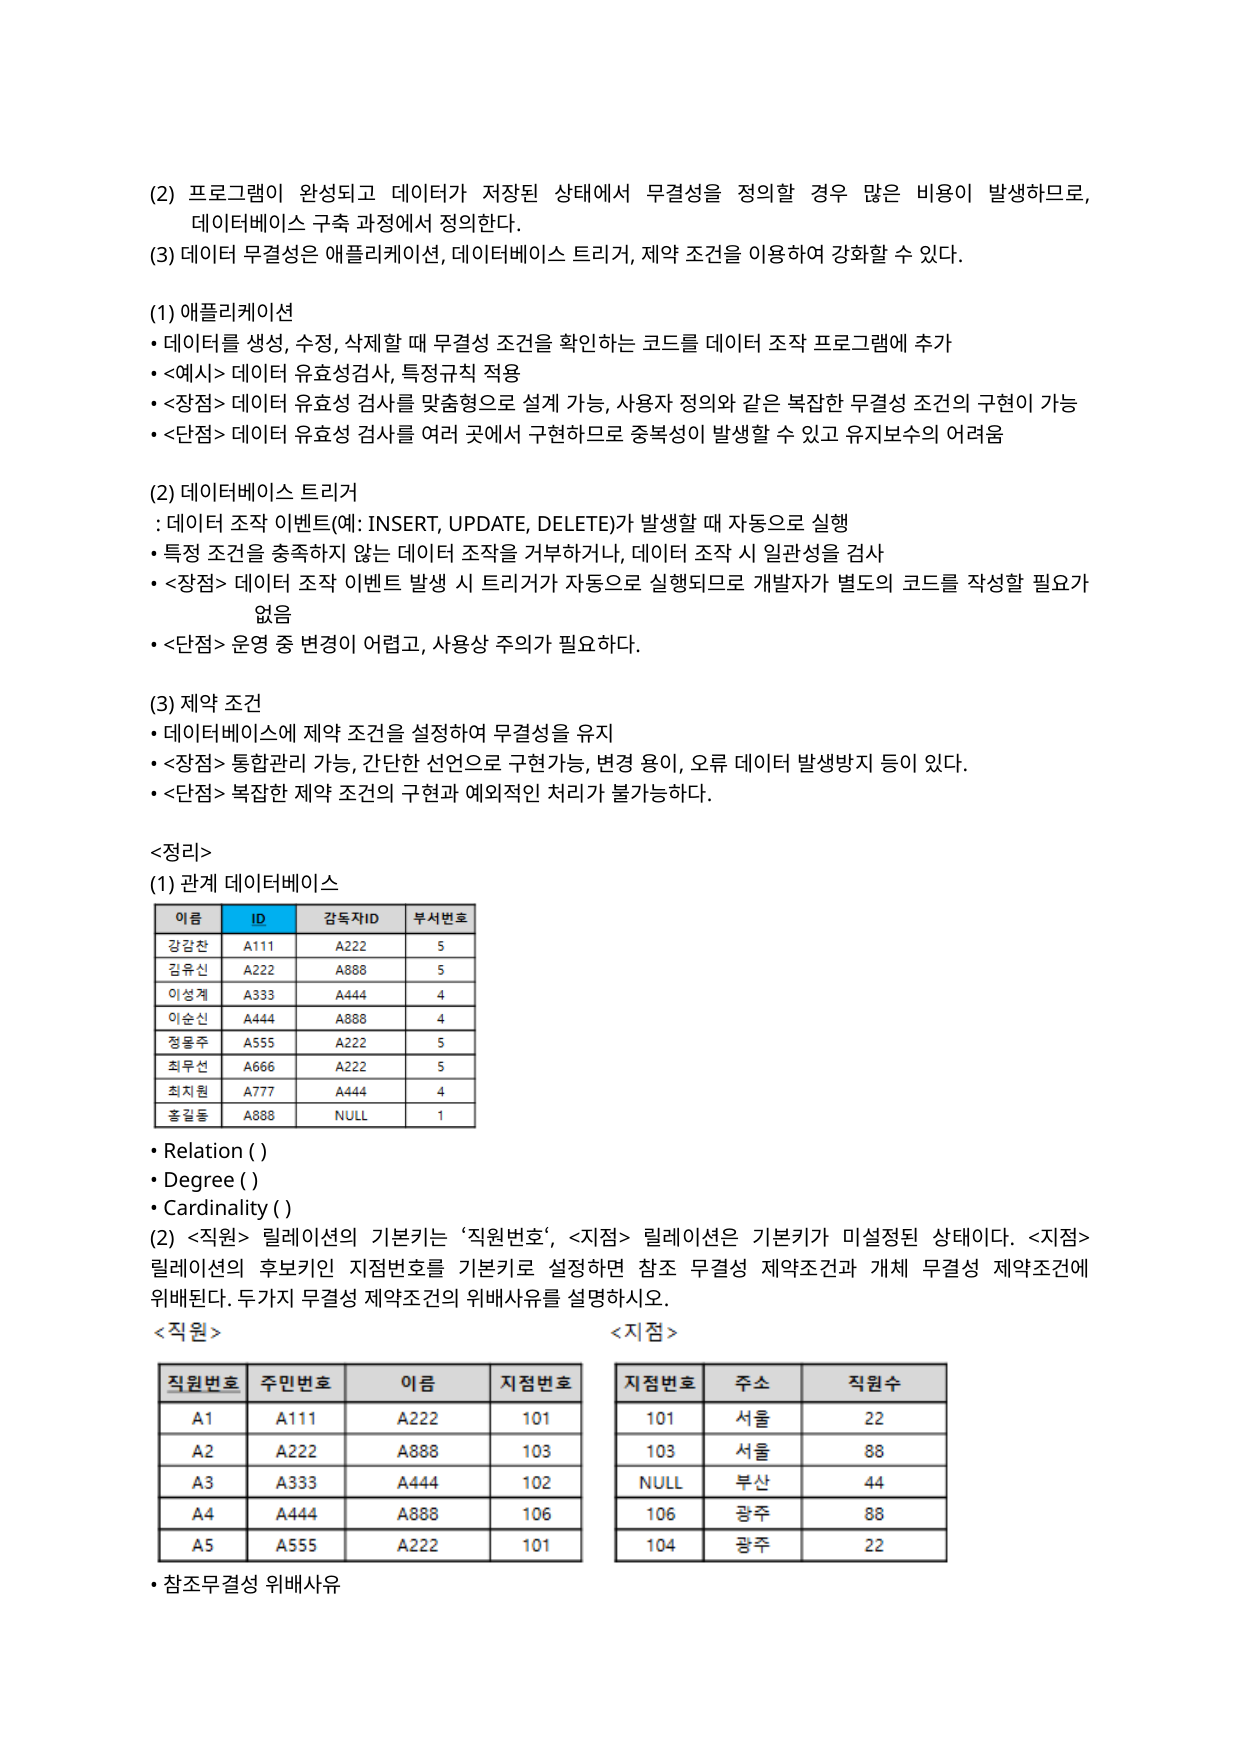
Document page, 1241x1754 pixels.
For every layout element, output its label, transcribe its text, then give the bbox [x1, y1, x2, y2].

text • 특정 조건을 충족하지 않는 데이터 조작을 거부하거나, 데이터 조작 시 일관성을 검사 [150, 537, 1090, 567]
text • <단점> 복잡한 제약 조건의 구현과 예외적인 처리가 불가능하다. [150, 778, 1090, 808]
text (2) 프로그램이 완성되고 데이터가 저장된 상태에서 무결성을 정의할 경우 많은 비용이 발생하므로, 데이터베이스 구축 과정에서 정의한다. [150, 177, 1090, 238]
text (1) 관계 데이터베이스 [150, 867, 1090, 897]
text • Degree ( ) [150, 1165, 1090, 1193]
text <정리> [150, 836, 1090, 867]
text (1) 애플리케이션 [150, 297, 1090, 327]
text • <예시> 데이터 유효성검사, 특정규칙 적용 [150, 357, 1090, 387]
text • Relation ( ) [150, 1136, 1090, 1165]
picture [605, 1312, 954, 1569]
text (3) 제약 조건 [150, 687, 1090, 717]
picture [150, 1312, 590, 1569]
text • <장점> 데이터 조작 이벤트 발생 시 트리거가 자동으로 실행되므로 개발자가 별도의 코드를 작성할 필요가 없음 [150, 567, 1090, 628]
text • Cardinality ( ) [150, 1193, 1090, 1222]
text • <단점> 운영 중 변경이 어렵고, 사용상 주의가 필요하다. [150, 628, 1090, 658]
text • <장점> 데이터 유효성 검사를 맞춤형으로 설계 가능, 사용자 정의와 같은 복잡한 무결성 조건의 구현이 가능 [150, 387, 1090, 418]
text (2) <직원> 릴레이션의 기본키는 ‘직원번호‘, <지점> 릴레이션은 기본키가 미설정된 상태이다. <지점>릴레이션의 후보키인 지점번호를 기본키로 설정하면 참조 무결성 제약조건과 개체 무결성 제약조건에 위배된다. 두가지 무결성 제약조건의 위배사유를 설명하시오. [150, 1222, 1090, 1312]
text • 데이터를 생성, 수정, 삭제할 때 무결성 조건을 확인하는 코드를 데이터 조작 프로그램에 추가 [150, 327, 1090, 357]
text (3) 데이터 무결성은 애플리케이션, 데이터베이스 트리거, 제약 조건을 이용하여 강화할 수 있다. [150, 238, 1090, 268]
picture [150, 897, 481, 1137]
text • <단점> 데이터 유효성 검사를 여러 곳에서 구현하므로 중복성이 발생할 수 있고 유지보수의 어려움 [150, 418, 1090, 448]
text • <장점> 통합관리 가능, 간단한 선언으로 구현가능, 변경 용이, 오류 데이터 발생방지 등이 있다. [150, 747, 1090, 778]
text : 데이터 조작 이벤트(예: INSERT, UPDATE, DELETE)가 발생할 때 자동으로 실행 [150, 507, 1090, 537]
text • 데이터베이스에 제약 조건을 설정하여 무결성을 유지 [150, 717, 1090, 747]
text (2) 데이터베이스 트리거 [150, 477, 1090, 507]
text • 참조무결성 위배사유 [150, 1569, 1090, 1599]
